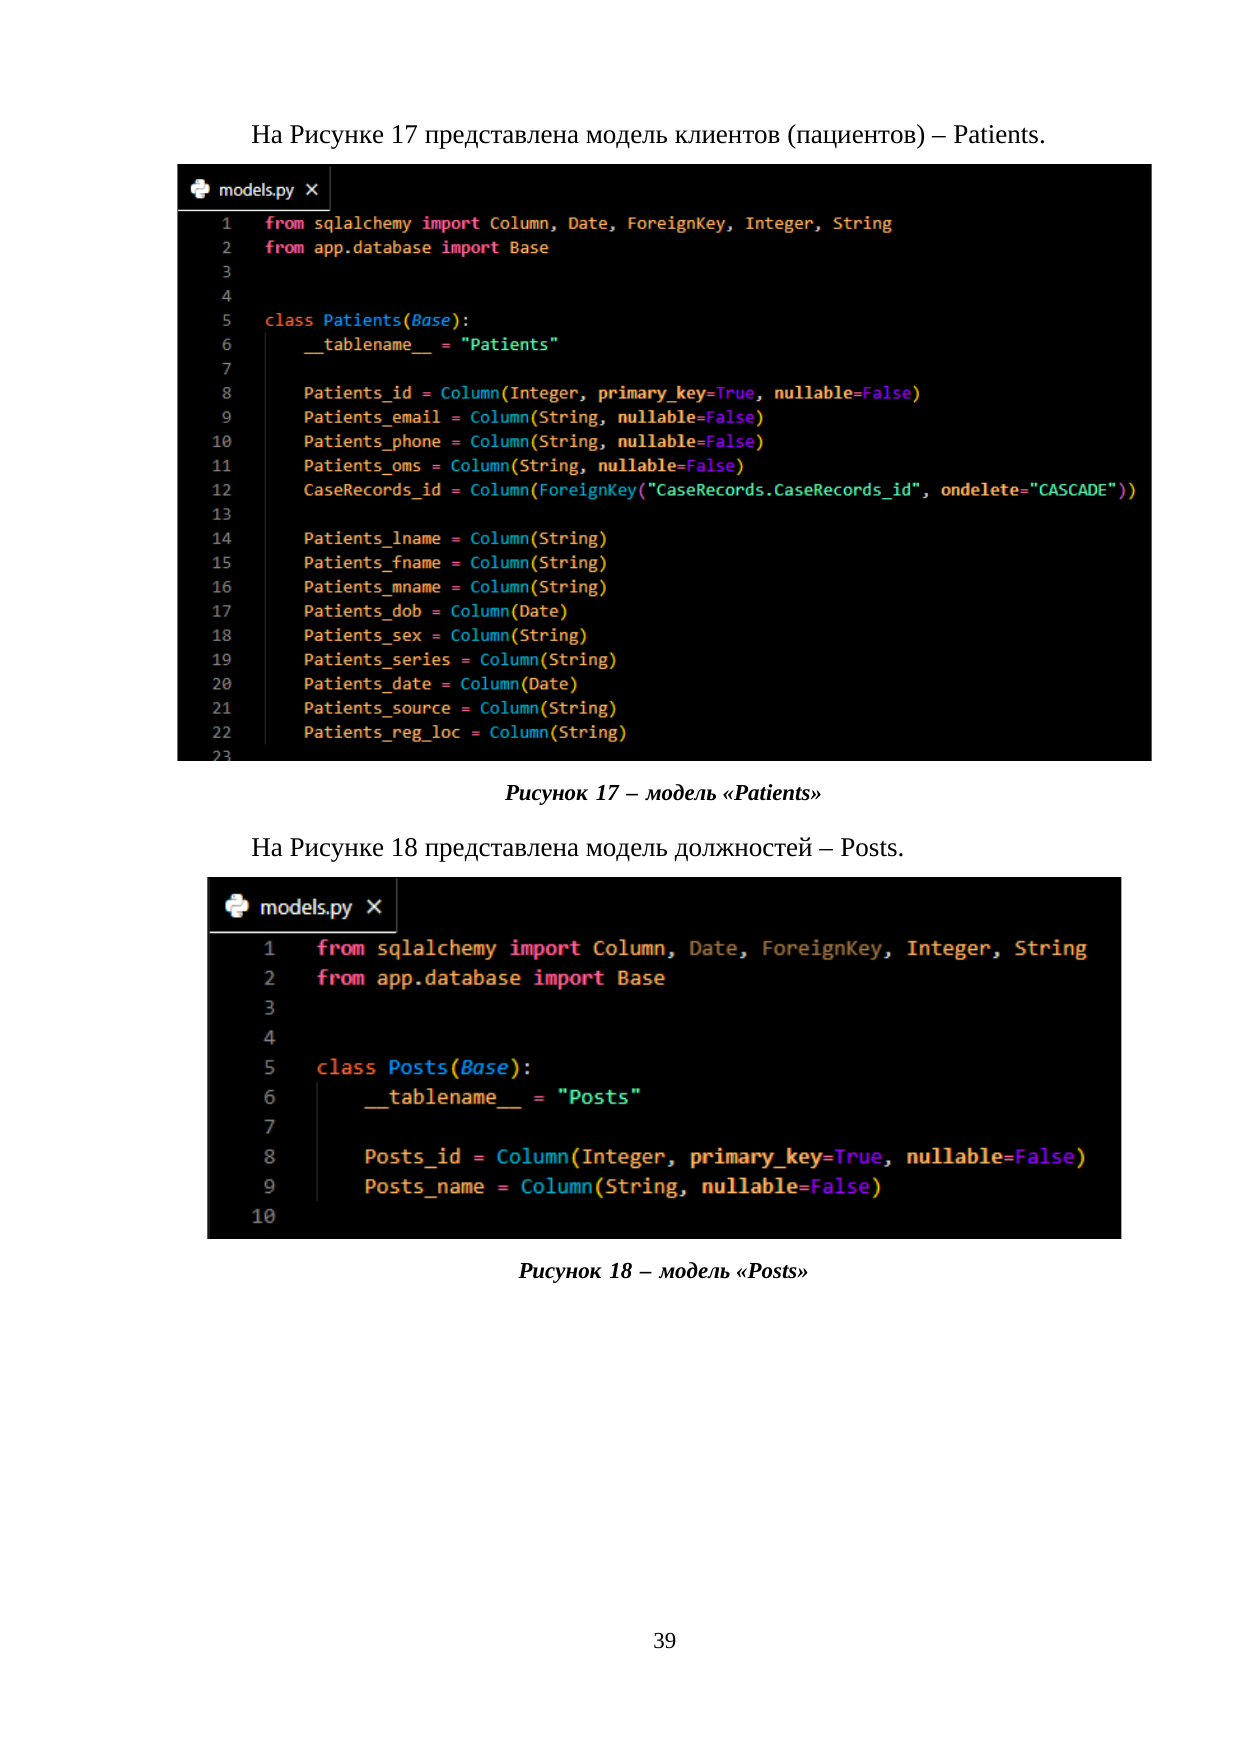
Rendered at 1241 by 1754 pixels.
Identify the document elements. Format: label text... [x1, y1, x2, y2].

text Рисунок 18 – модель «Posts» [177, 1257, 1152, 1284]
picture [207, 877, 1122, 1239]
picture [177, 164, 1152, 761]
text На Рисунке 17 представлена модель клиентов (пациентов) – Patients. [177, 118, 1152, 149]
text На Рисунке 18 представлена модель должностей – Posts. [177, 831, 1152, 862]
text Рисунок 17 – модель «Patients» [177, 779, 1152, 805]
